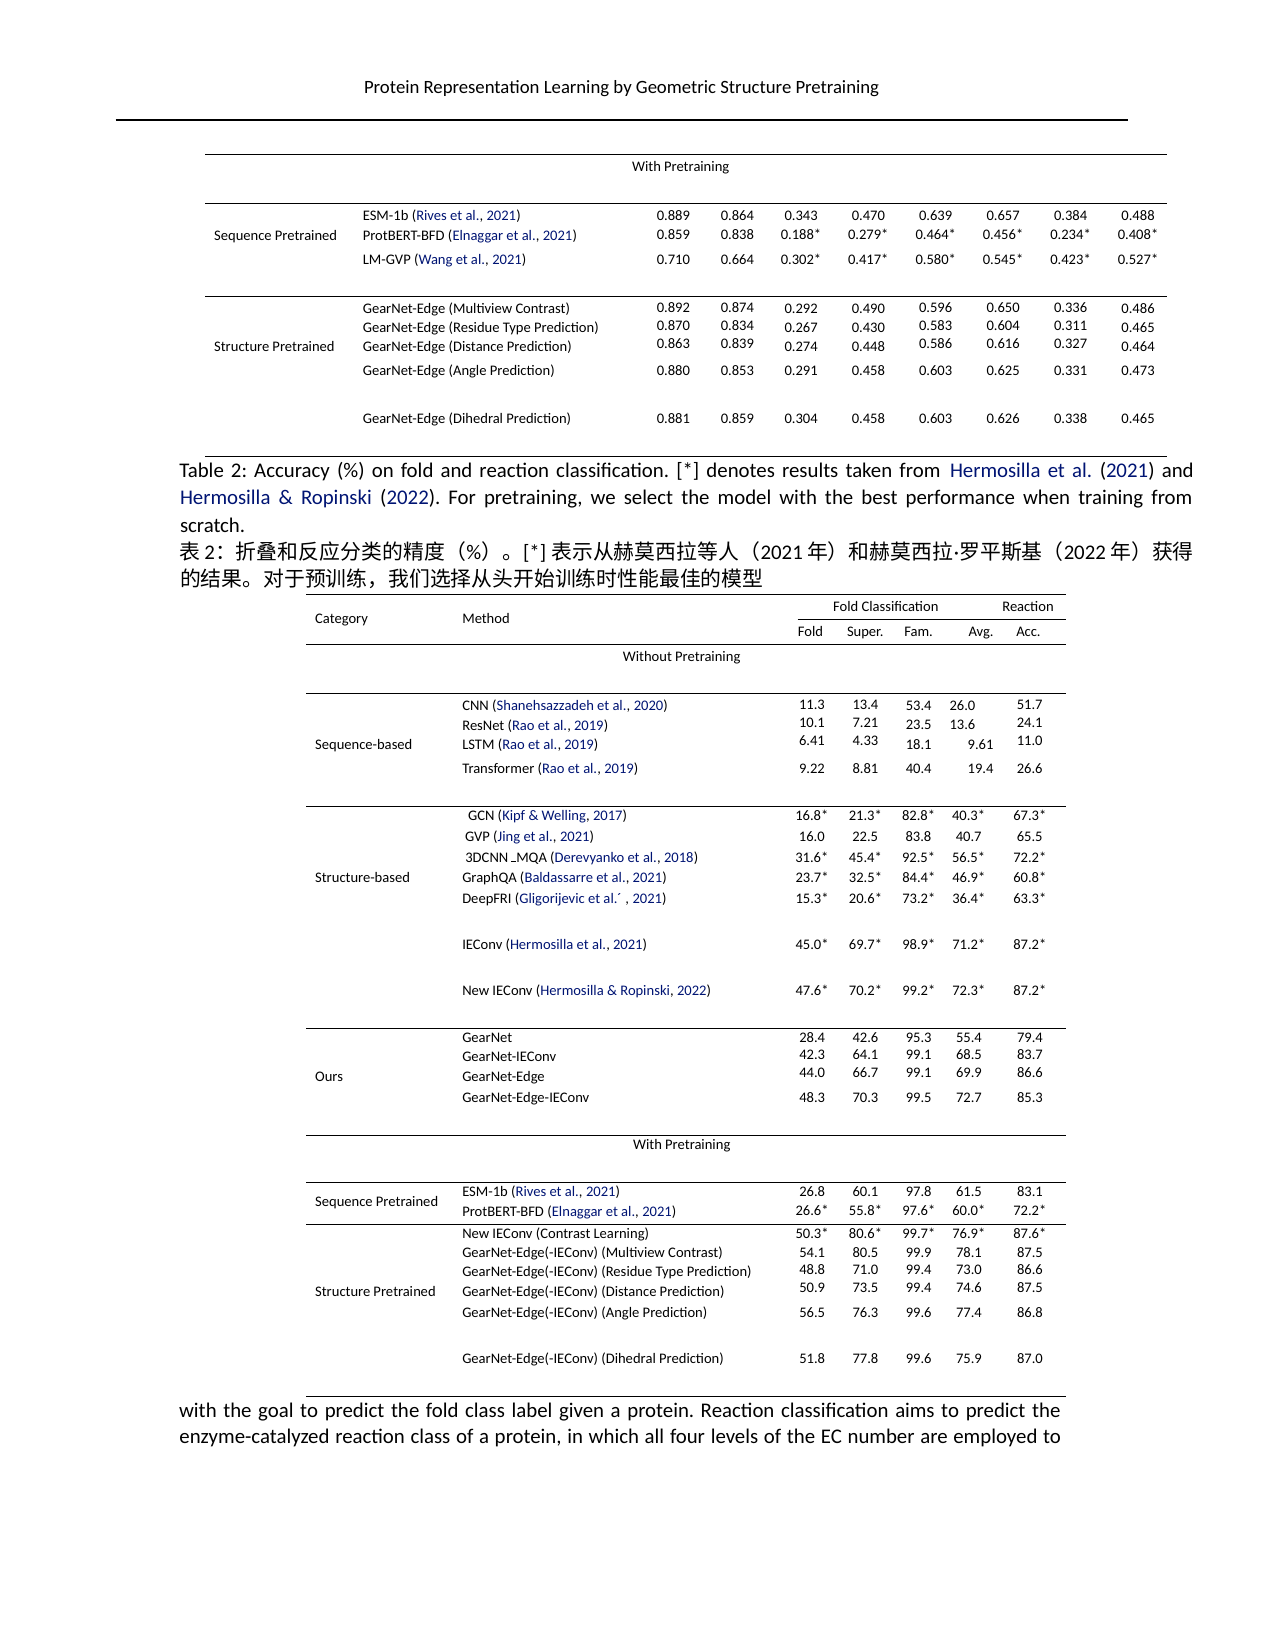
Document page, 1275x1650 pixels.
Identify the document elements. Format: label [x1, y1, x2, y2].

table_header [179, 151, 1196, 1397]
text [179, 1397, 1063, 1448]
